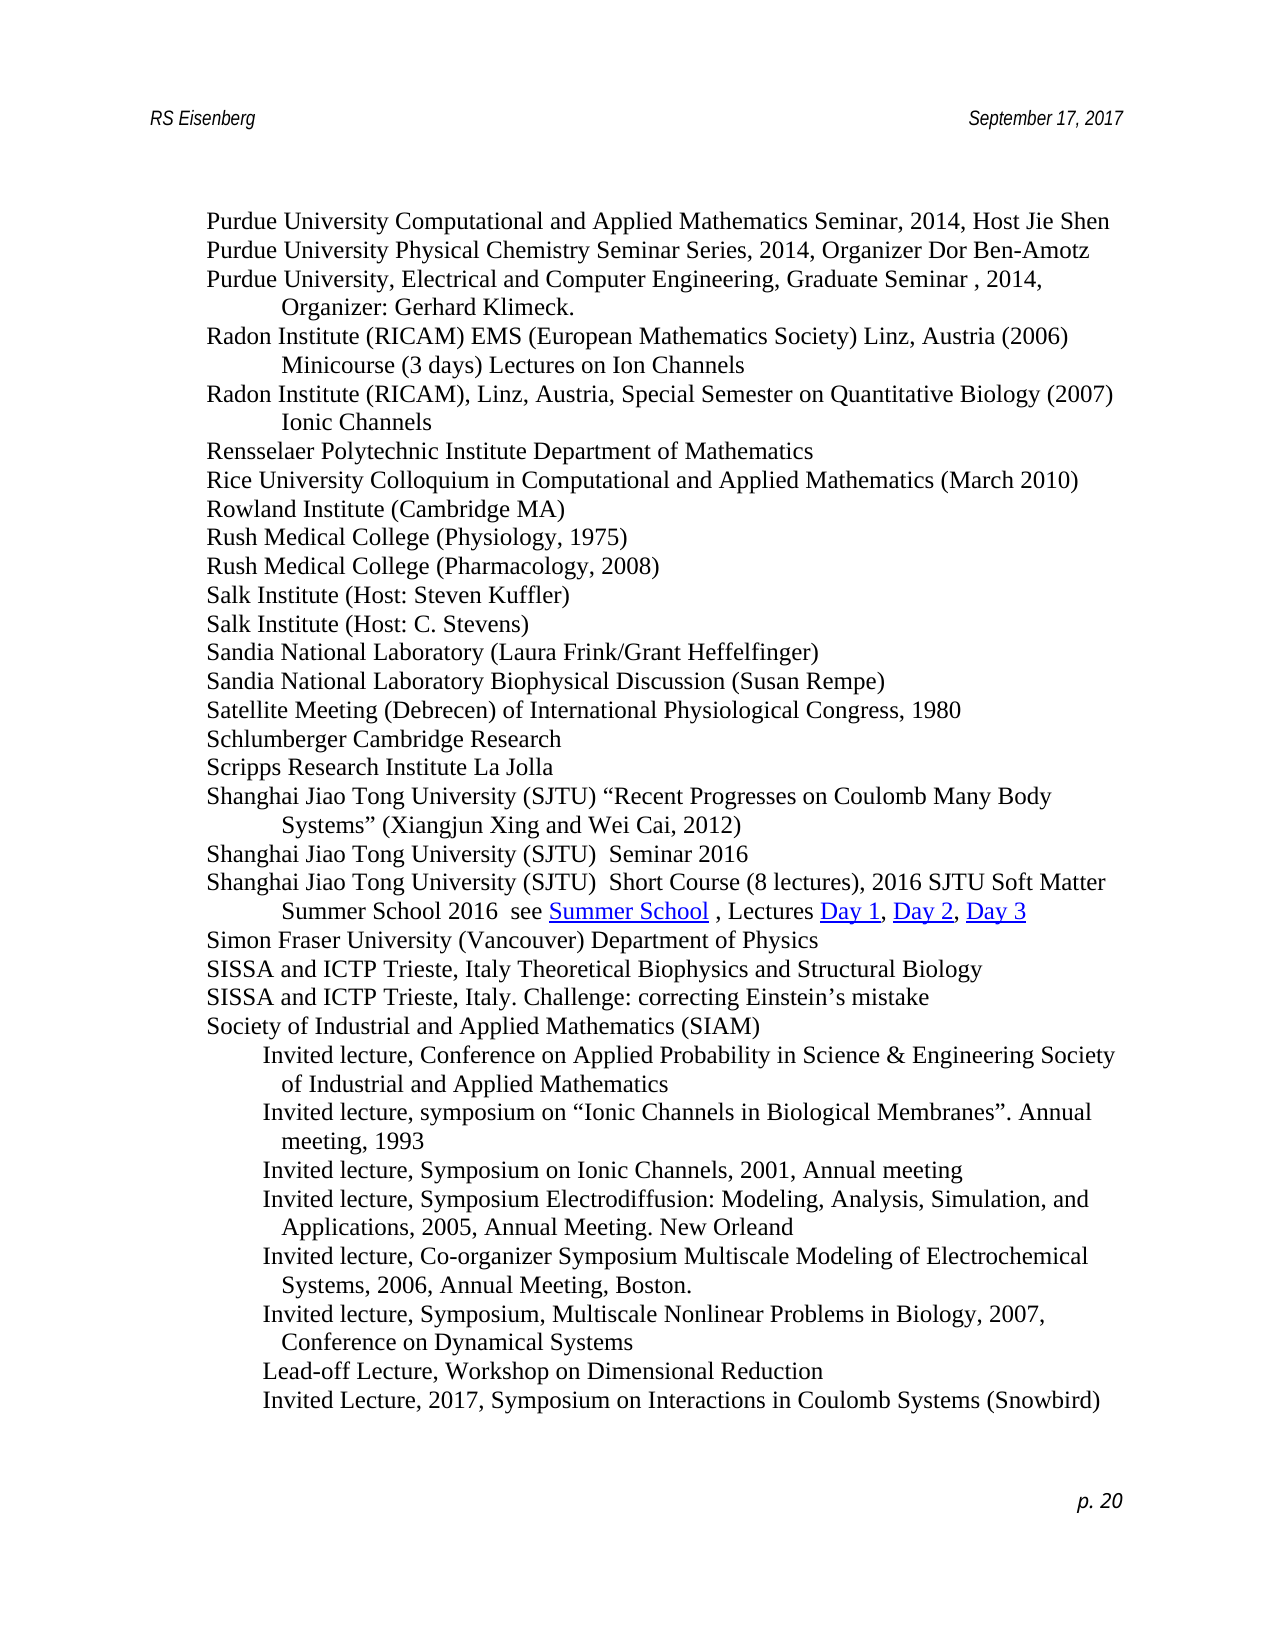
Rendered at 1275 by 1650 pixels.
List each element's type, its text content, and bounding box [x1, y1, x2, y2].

text Purdue University, Electrical and Computer Engineering, Graduate Seminar , 2014, Organizer: Gerhard Klimeck. [206, 264, 1125, 321]
text Invited lecture, symposium on “Ionic Channels in Biological Membranes”. Annual meeting, 1993 [206, 1097, 1125, 1155]
text Shanghai Jiao Tong University (SJTU) Short Course (8 lectures), 2016 SJTU Soft Matter Summer School 2016 see Summer School , Lectures Day 1, Day 2, Day 3 [206, 867, 1125, 925]
text Schlumberger Cambridge Research [206, 724, 1125, 752]
text Lead-off Lecture, Workshop on Dimensional Reduction [206, 1356, 1125, 1385]
text Purdue University Computational and Applied Mathematics Seminar, 2014, Host Jie Shen [206, 206, 1125, 235]
text SISSA and ICTP Trieste, Italy Theoretical Biophysics and Structural Biology [206, 954, 1125, 982]
text Purdue University Physical Chemistry Seminar Series, 2014, Organizer Dor Ben-Amotz [206, 235, 1125, 264]
text Invited lecture, Symposium, Multiscale Nonlinear Problems in Biology, 2007, Conference on Dynamical Systems [206, 1299, 1125, 1356]
text Satellite Meeting (Debrecen) of International Physiological Congress, 1980 [206, 695, 1125, 724]
text Radon Institute (RICAM) EMS (European Mathematics Society) Linz, Austria (2006) Minicourse (3 days) Lectures on Ion Channels [206, 321, 1125, 379]
text Rush Medical College (Physiology, 1975) [206, 522, 1125, 551]
text Rice University Colloquium in Computational and Applied Mathematics (March 2010) [206, 465, 1125, 494]
text Invited lecture, Conference on Applied Probability in Science & Engineering Society of Industrial and Applied Mathematics [206, 1040, 1125, 1097]
text Radon Institute (RICAM), Linz, Austria, Special Semester on Quantitative Biology (2007) Ionic Channels [206, 379, 1125, 436]
text Sandia National Laboratory Biophysical Discussion (Susan Rempe) [206, 666, 1125, 695]
text Invited lecture, Co-organizer Symposium Multiscale Modeling of Electrochemical Systems, 2006, Annual Meeting, Boston. [206, 1241, 1125, 1299]
text Scripps Research Institute La Jolla [206, 752, 1125, 781]
text Society of Industrial and Applied Mathematics (SIAM) [206, 1011, 1125, 1040]
text Shanghai Jiao Tong University (SJTU) “Recent Progresses on Coulomb Many Body Systems” (Xiangjun Xing and Wei Cai, 2012) [206, 781, 1125, 839]
text Invited lecture, Symposium on Ionic Channels, 2001, Annual meeting [206, 1155, 1125, 1184]
text Rush Medical College (Pharmacology, 2008) [206, 551, 1125, 580]
text Invited lecture, Symposium Electrodiffusion: Modeling, Analysis, Simulation, and Applications, 2005, Annual Meeting. New Orleand [206, 1184, 1125, 1241]
text Invited Lecture, 2017, Symposium on Interactions in Coulomb Systems (Snowbird) [206, 1385, 1125, 1414]
text Simon Fraser University (Vancouver) Department of Physics [206, 925, 1125, 954]
text SISSA and ICTP Trieste, Italy. Challenge: correcting Einstein’s mistake [206, 982, 1125, 1011]
text Salk Institute (Host: Steven Kuffler) [206, 580, 1125, 609]
text Rowland Institute (Cambridge MA) [206, 494, 1125, 522]
text Salk Institute (Host: C. Stevens) [206, 609, 1125, 637]
text Sandia National Laboratory (Laura Frink/Grant Heffelfinger) [206, 637, 1125, 666]
text Rensselaer Polytechnic Institute Department of Mathematics [206, 436, 1125, 465]
text Shanghai Jiao Tong University (SJTU) Seminar 2016 [206, 839, 1125, 867]
